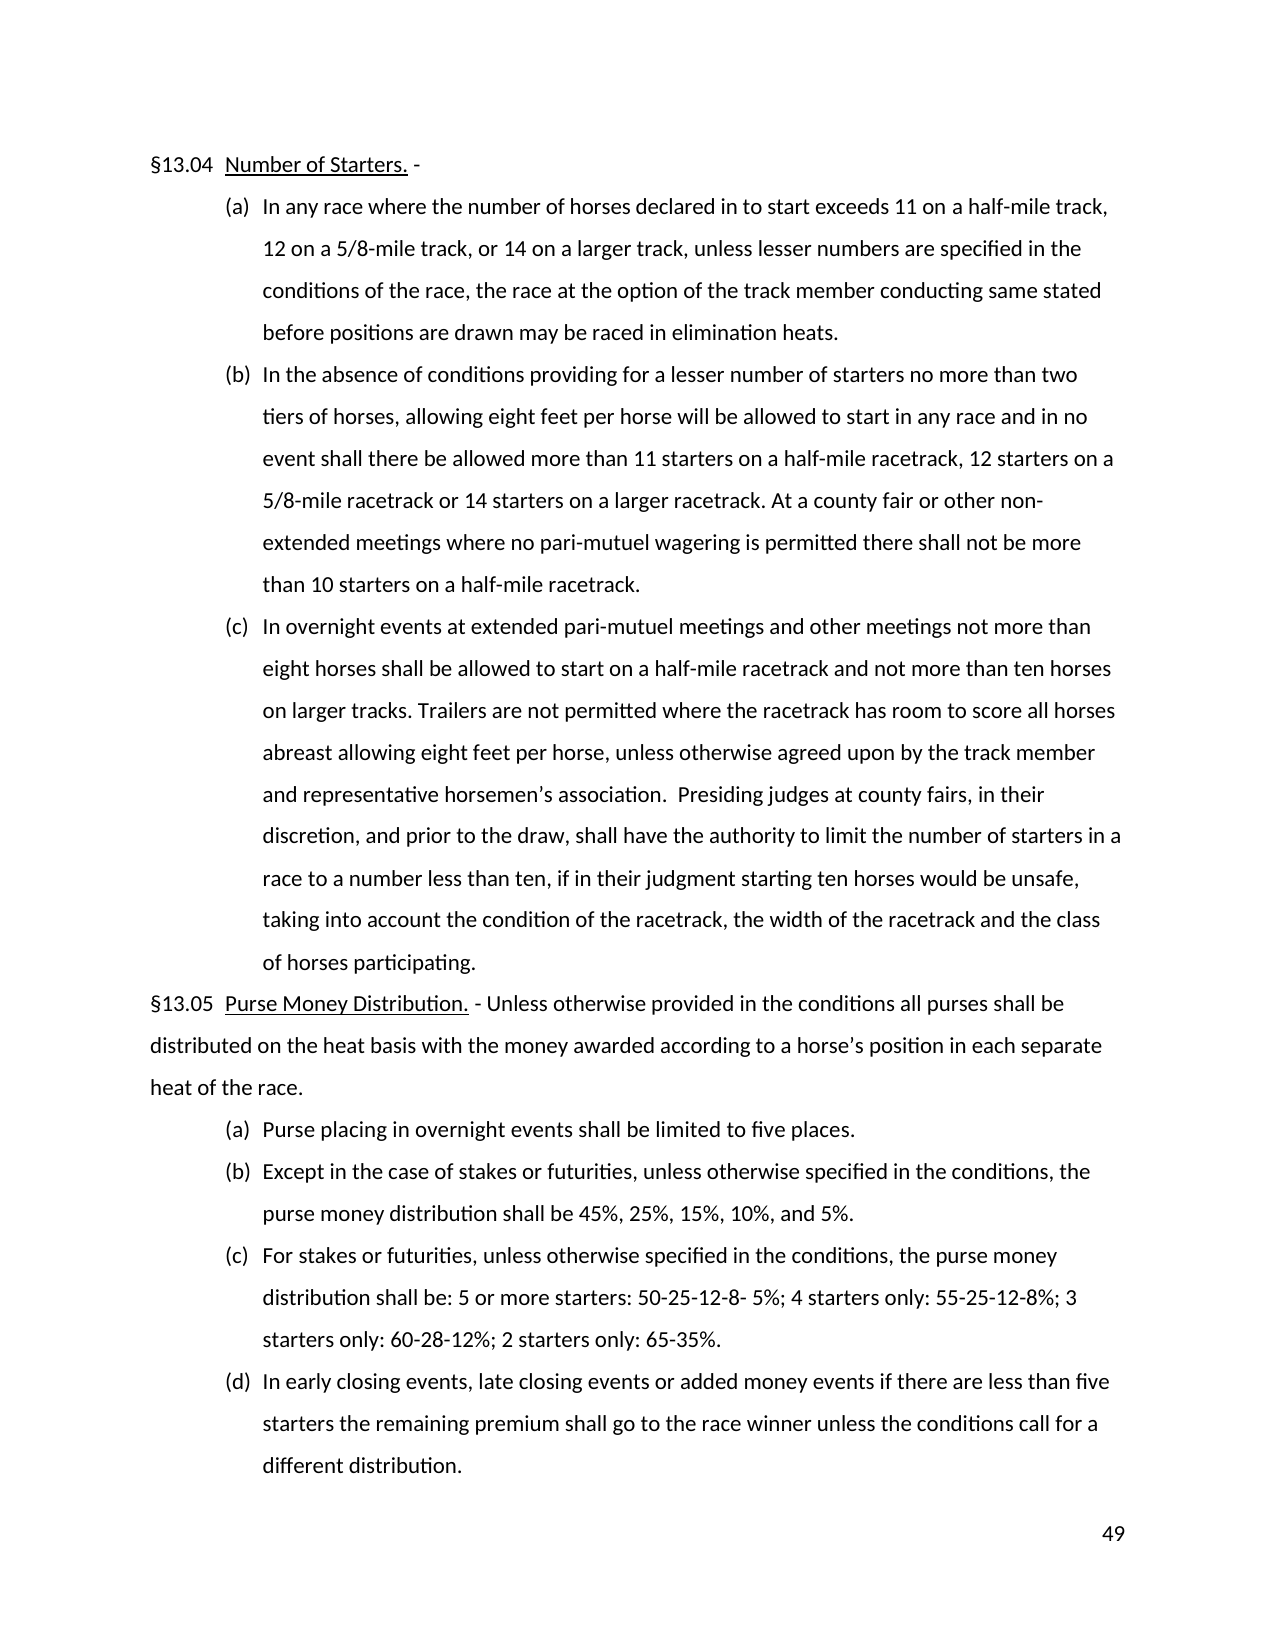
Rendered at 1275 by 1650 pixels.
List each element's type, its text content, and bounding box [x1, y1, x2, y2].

list In early closing events, late closing events or added money events if there are less than five starters the remaining premium shall go to the race winner unless the conditions call for a different distribution. [225, 1367, 1125, 1479]
list In overnight events at extended pari-mutuel meetings and other meetings not more than eight horses shall be allowed to start on a half-mile racetrack and not more than ten horses on larger tracks. Trailers are not permitted where the racetrack has room to score all horses abreast allowing eight feet per horse, unless otherwise agreed upon by the track member and representative horsemen’s association. Presiding judges at county fairs, in their discretion, and prior to the draw, shall have the authority to limit the number of starters in a race to a number less than ten, if in their judgment starting ten horses would be unsafe, taking into account the condition of the racetrack, the width of the racetrack and the class of horses participating. [225, 612, 1125, 976]
list In the absence of conditions providing for a lesser number of starters no more than two tiers of horses, allowing eight feet per horse will be allowed to start in any race and in no event shall there be allowed more than 11 starters on a half-mile racetrack, 12 starters on a 5/8-mile racetrack or 14 starters on a larger racetrack. At a county fair or other non-extended meetings where no pari-mutuel wagering is permitted there shall not be more than 10 starters on a half-mile racetrack. [225, 360, 1125, 598]
list Purse placing in overnight events shall be limited to five places. [225, 1116, 1125, 1143]
list For stakes or futurities, unless otherwise specified in the conditions, the purse money distribution shall be: 5 or more starters: 50-25-12-8- 5%; 4 starters only: 55-25-12-8%; 3 starters only: 60-28-12%; 2 starters only: 65-35%. [225, 1241, 1125, 1353]
list Except in the case of stakes or futurities, unless otherwise specified in the conditions, the purse money distribution shall be 45%, 25%, 15%, 10%, and 5%. [225, 1157, 1125, 1227]
text §13.05 Purse Money Distribution. - Unless otherwise provided in the conditions all purses shall be distributed on the heat basis with the money awarded according to a horse’s position in each separate heat of the race. [150, 989, 1125, 1102]
text §13.04 Number of Starters. - [150, 150, 1125, 178]
list In any race where the number of horses declared in to start exceeds 11 on a half-mile track, 12 on a 5/8-mile track, or 14 on a larger track, unless lesser numbers are specified in the conditions of the race, the race at the option of the track member conducting same stated before positions are drawn may be raced in elimination heats. [225, 192, 1125, 346]
